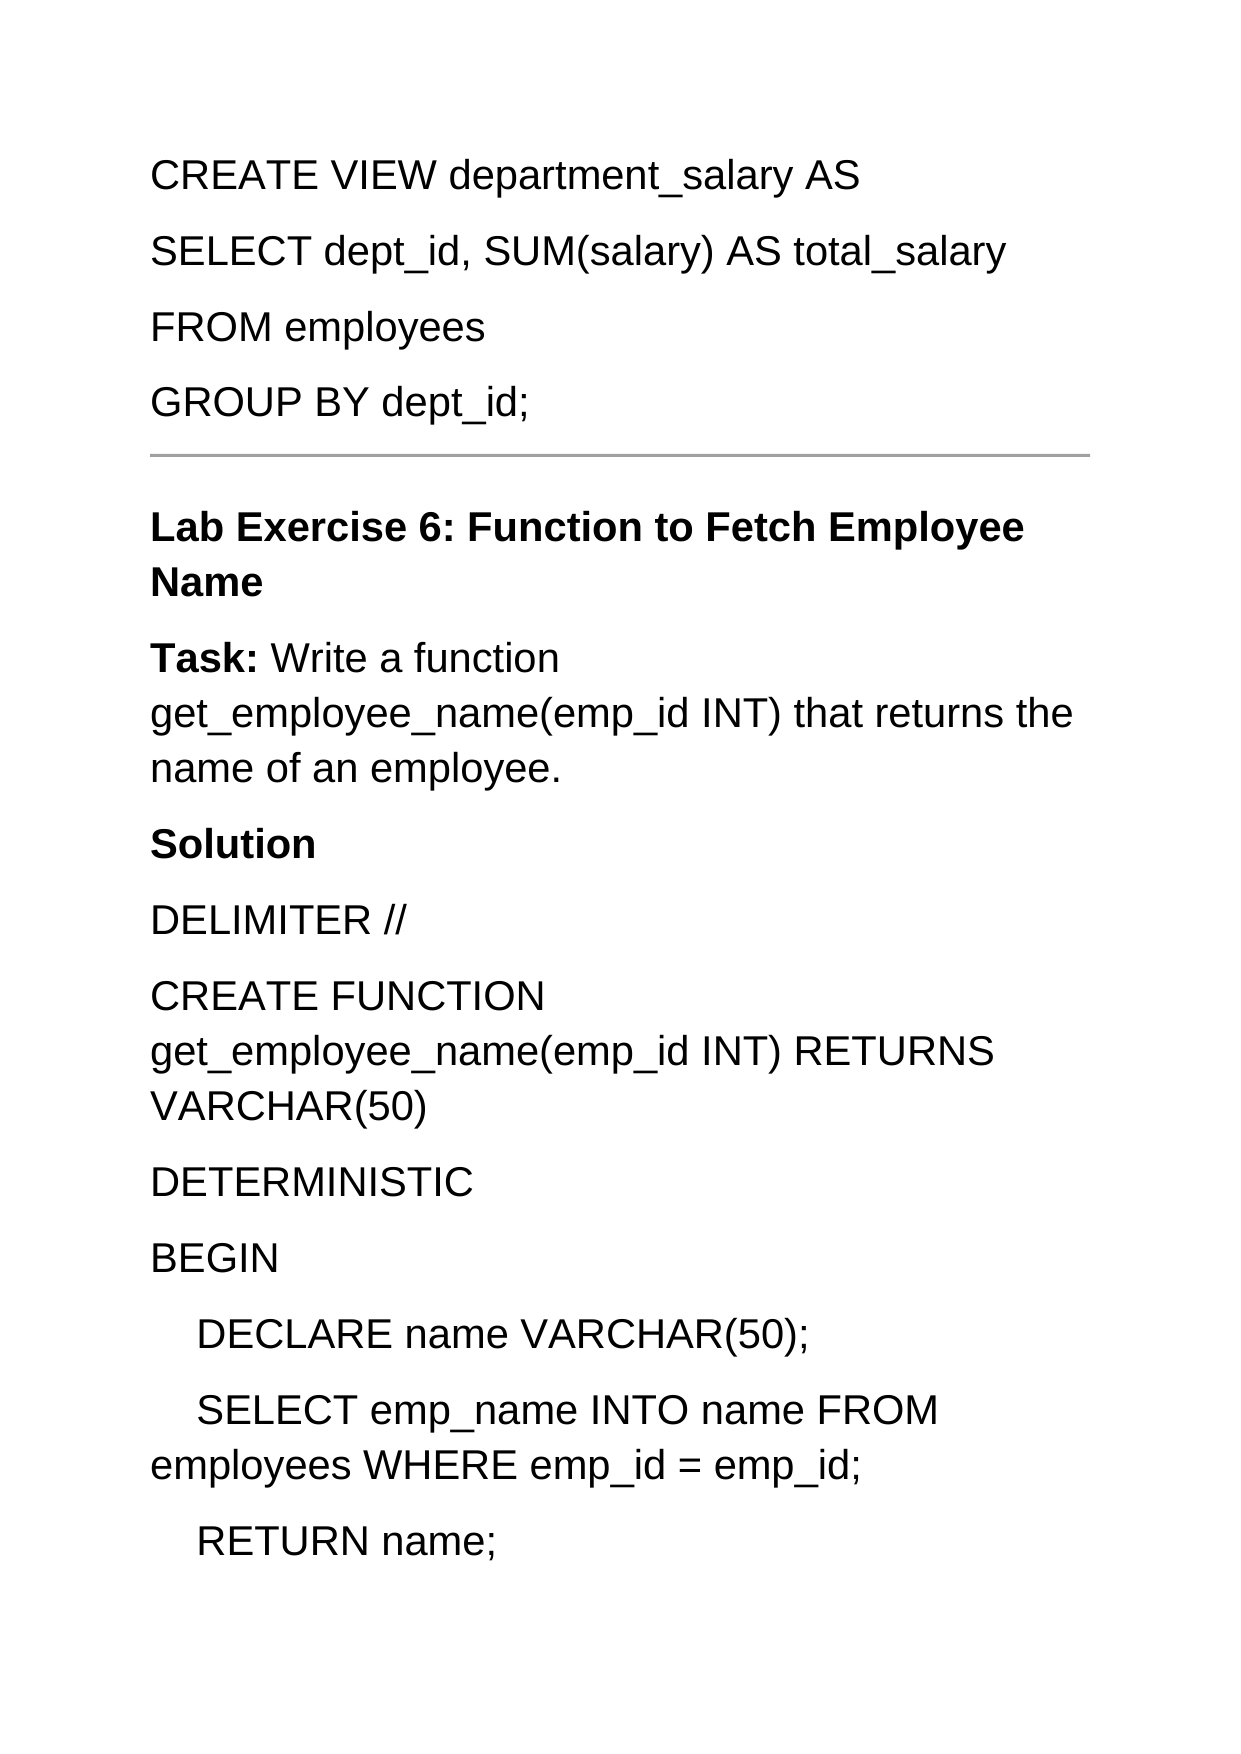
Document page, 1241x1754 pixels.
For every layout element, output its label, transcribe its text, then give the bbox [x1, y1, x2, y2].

text Task: Write a function get_employee_name(emp_id INT) that returns the name of an employee. [150, 633, 1090, 791]
text GROUP BY dept_id; [150, 378, 1090, 426]
text Lab Exercise 6: Function to Fetch Employee Name [150, 502, 1090, 605]
text SELECT emp_name INTO name FROM employees WHERE emp_id = emp_id; [150, 1385, 1090, 1488]
text DECLARE name VARCHAR(50); [150, 1309, 1090, 1357]
text RETURN name; [150, 1516, 1090, 1564]
text CREATE VIEW department_salary AS [150, 150, 1090, 198]
text FROM employees [150, 302, 1090, 350]
text Solution [150, 819, 1090, 867]
text SELECT dept_id, SUM(salary) AS total_salary [150, 226, 1090, 274]
text DELIMITER // [150, 895, 1090, 943]
text DETERMINISTIC [150, 1157, 1090, 1205]
text CREATE FUNCTION get_employee_name(emp_id INT) RETURNS VARCHAR(50) [150, 971, 1090, 1129]
text BEGIN [150, 1233, 1090, 1281]
